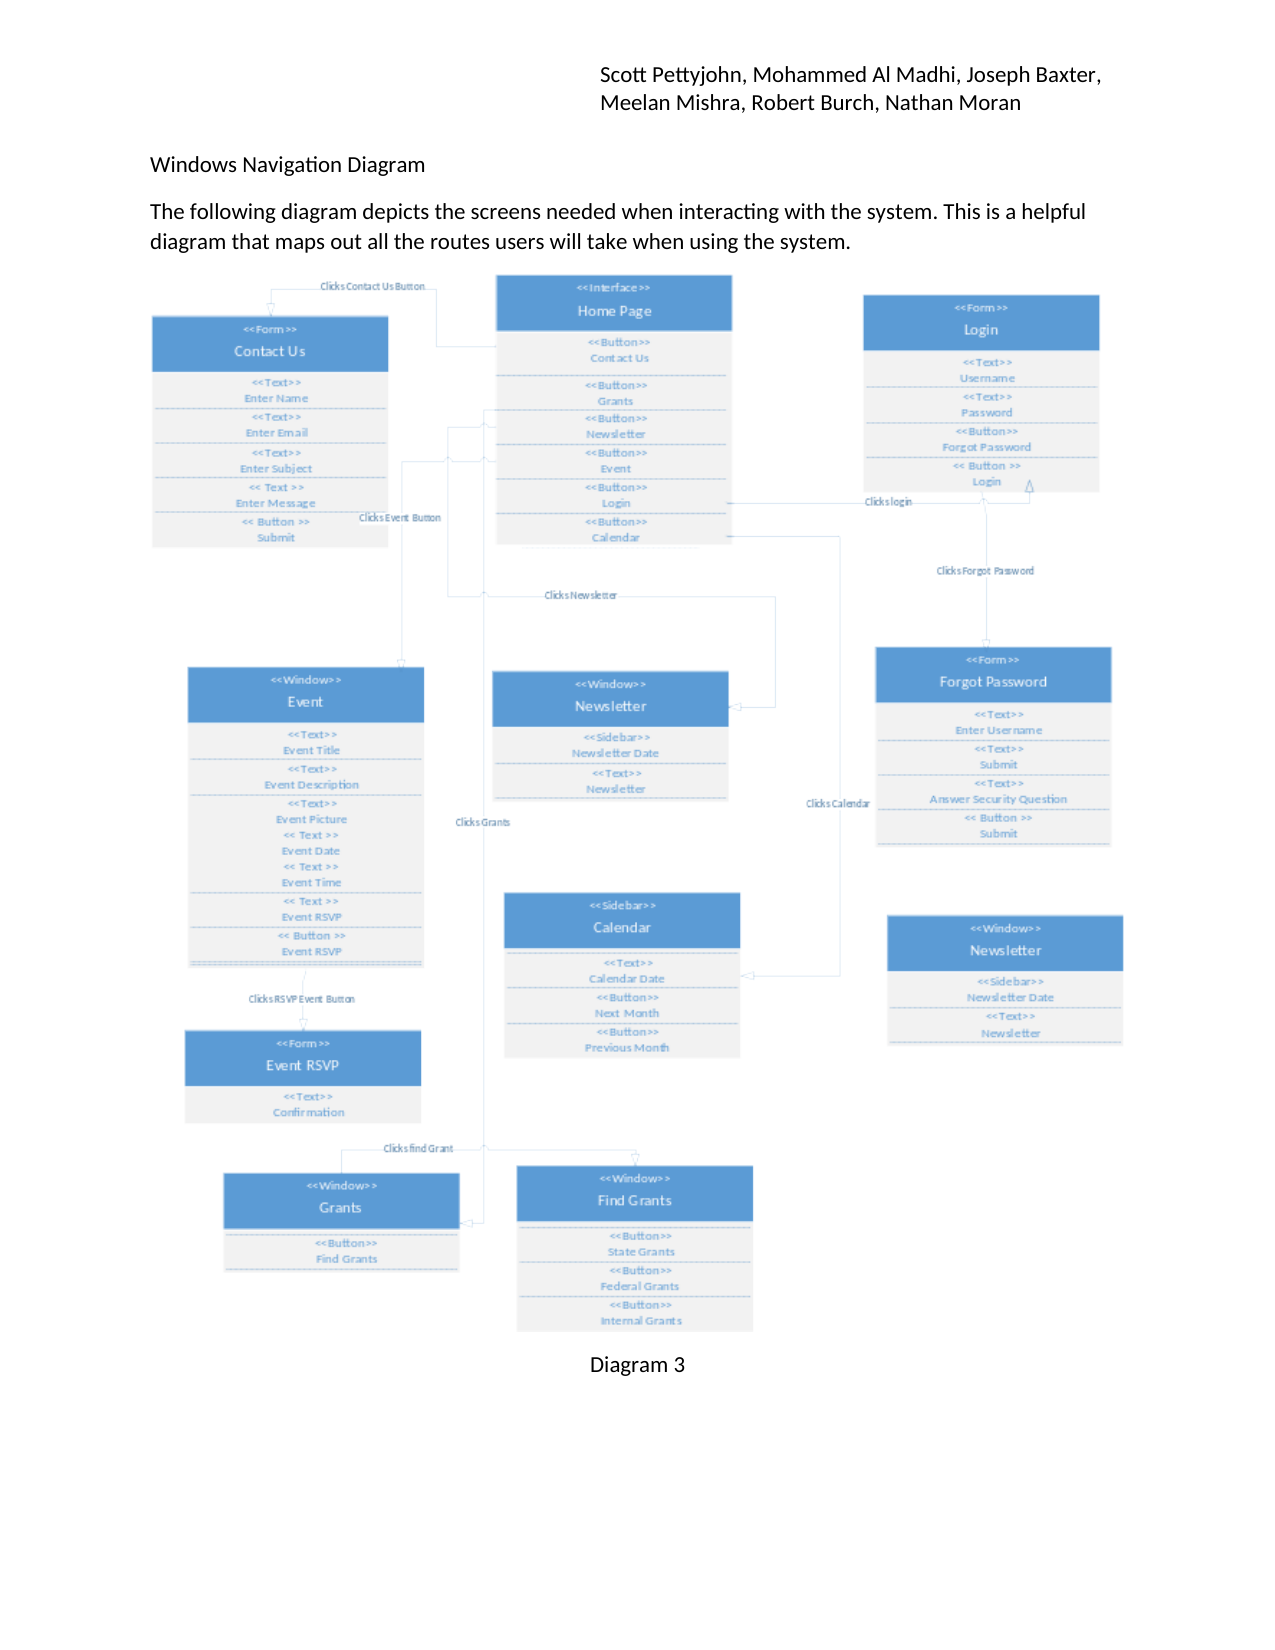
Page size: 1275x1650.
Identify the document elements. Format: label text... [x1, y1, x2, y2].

text Windows Navigation Diagram [150, 150, 1125, 178]
text Diagram 3 [150, 1351, 1125, 1379]
text The following diagram depicts the screens needed when interacting with the system. This is a helpful diagram that maps out all the routes users will take when using the system. [150, 197, 1125, 255]
